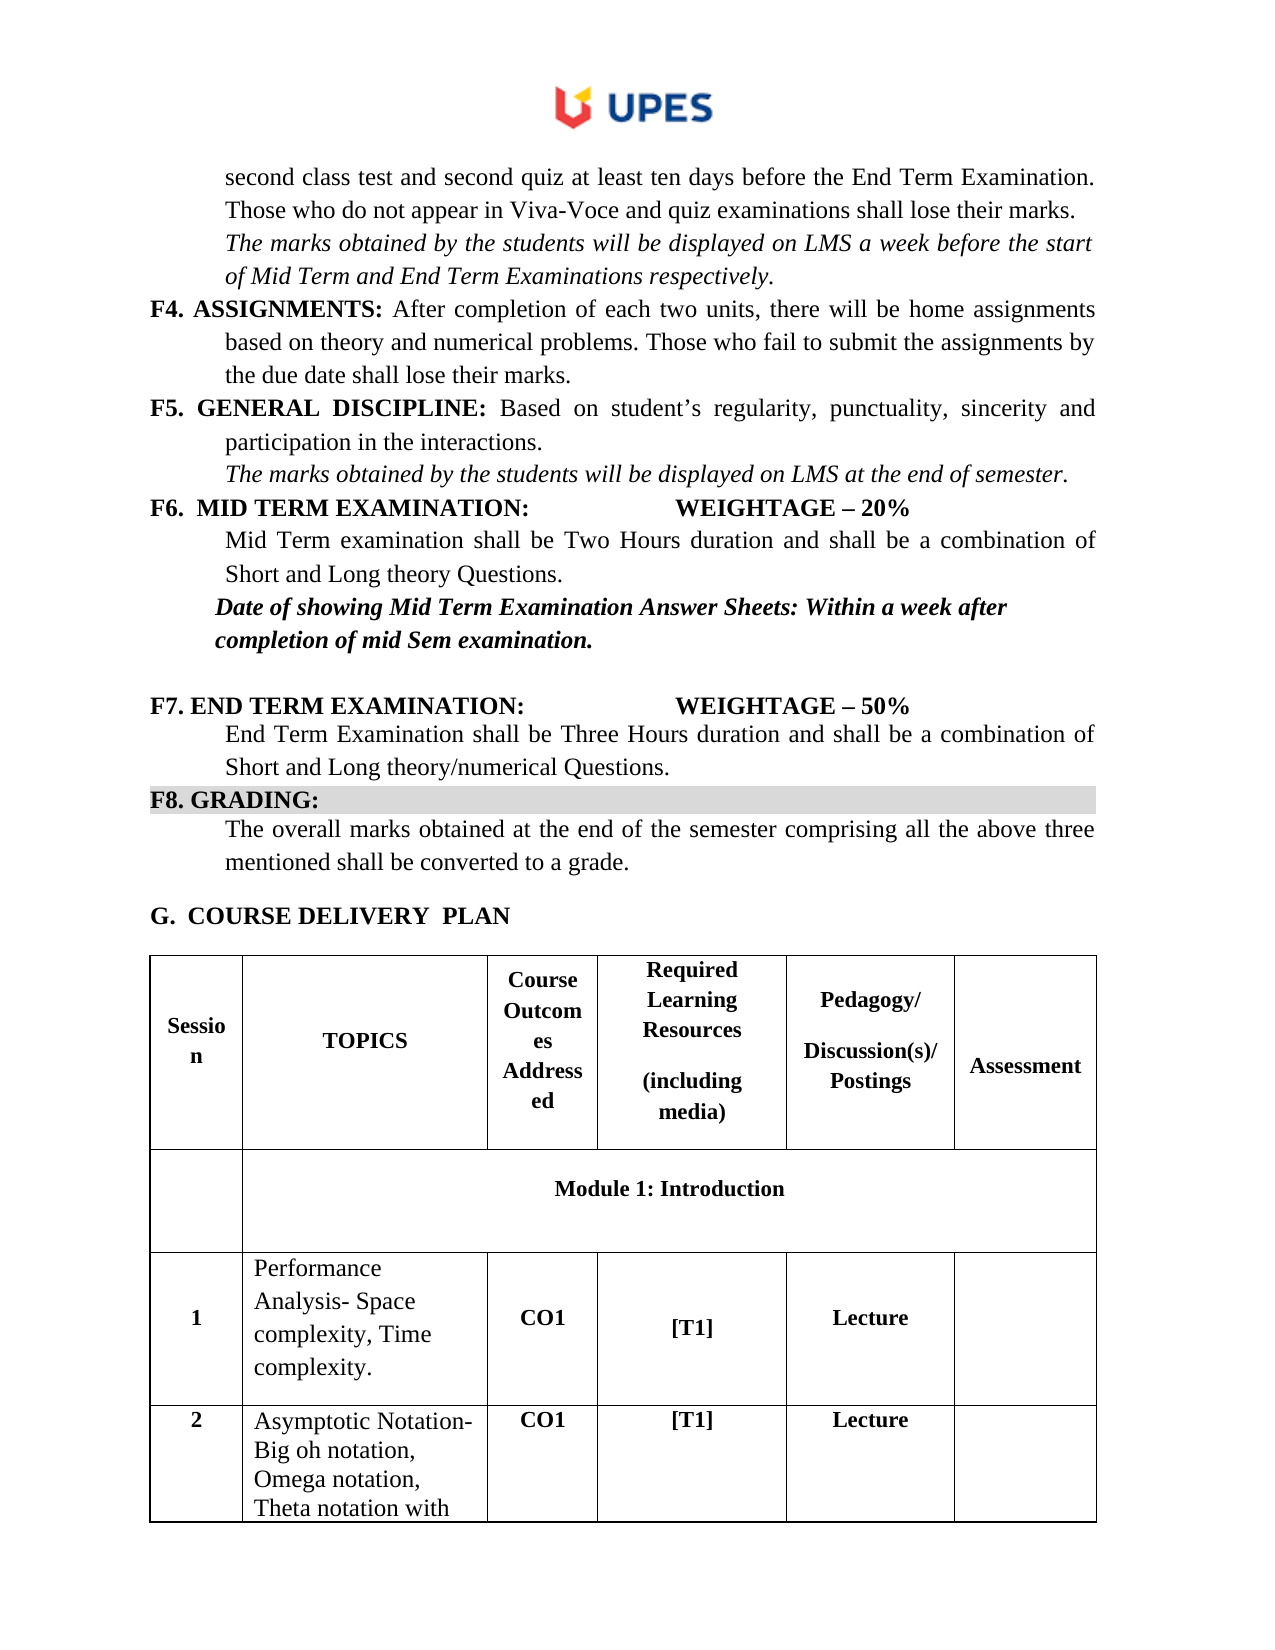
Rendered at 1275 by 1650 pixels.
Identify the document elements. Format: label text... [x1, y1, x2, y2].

picture [551, 75, 719, 135]
table_cell Module 1: Introduction [243, 1150, 1096, 1252]
list COURSE DELIVERY PLAN [150, 901, 1096, 930]
table_cell [T1] [598, 1253, 786, 1405]
text The marks obtained by the students will be displayed on LMS a week before the start of Mid Term and End Term Examinations respectively. [225, 228, 1096, 290]
text The marks obtained by the students will be displayed on LMS at the end of semester. [225, 459, 1096, 488]
table_cell Asymptotic Notation- Big oh notation, Omega notation, Theta notation with numerical, [243, 1406, 487, 1521]
table_cell [955, 1406, 1096, 1521]
table_header Pedagogy/ Discussion(s)/ Postings [787, 956, 954, 1149]
table_header Required Learning Resources (including media) [598, 956, 786, 1149]
table_header Session [151, 956, 242, 1149]
text F4. ASSIGNMENTS: After completion of each two units, there will be home assignments based on theory and numerical problems. Those who fail to submit the assignments by the due date shall lose their marks. [150, 294, 1096, 389]
table_cell [151, 1150, 242, 1252]
text Mid Term examination shall be Two Hours duration and shall be a combination of Short and Long theory Questions. [225, 526, 1096, 587]
table_cell Lecture [787, 1406, 954, 1521]
text F5. GENERAL DISCIPLINE: Based on student’s regularity, punctuality, sincerity and participation in the interactions. [150, 393, 1096, 455]
table_cell [T1] [598, 1406, 786, 1521]
text F7. END TERM EXAMINATION: WEIGHTAGE – 50% [150, 691, 1096, 719]
table_cell 1 [151, 1253, 242, 1405]
text Date of showing Mid Term Examination Answer Sheets: Within a week after completion of mid Sem examination. [215, 592, 1096, 653]
table_header TOPICS [243, 956, 487, 1149]
table_header Assessment [955, 956, 1096, 1149]
table_cell 2 [151, 1406, 242, 1521]
text End Term Examination shall be Three Hours duration and shall be a combination of Short and Long theory/numerical Questions. [225, 719, 1096, 781]
table_cell Performance Analysis- Space complexity, Time complexity. [243, 1253, 487, 1405]
text The overall marks obtained at the end of the semester comprising all the above three mentioned shall be converted to a grade. [225, 814, 1096, 876]
text F8. GRADING: [150, 786, 1096, 814]
table_cell CO1 [488, 1406, 597, 1521]
table_cell [955, 1253, 1096, 1405]
table_cell CO1 [488, 1253, 597, 1405]
text F6. MID TERM EXAMINATION: WEIGHTAGE – 20% [150, 493, 1096, 521]
table_cell Lecture [787, 1253, 954, 1405]
table_header Course Outcomes Addressed [488, 956, 597, 1149]
